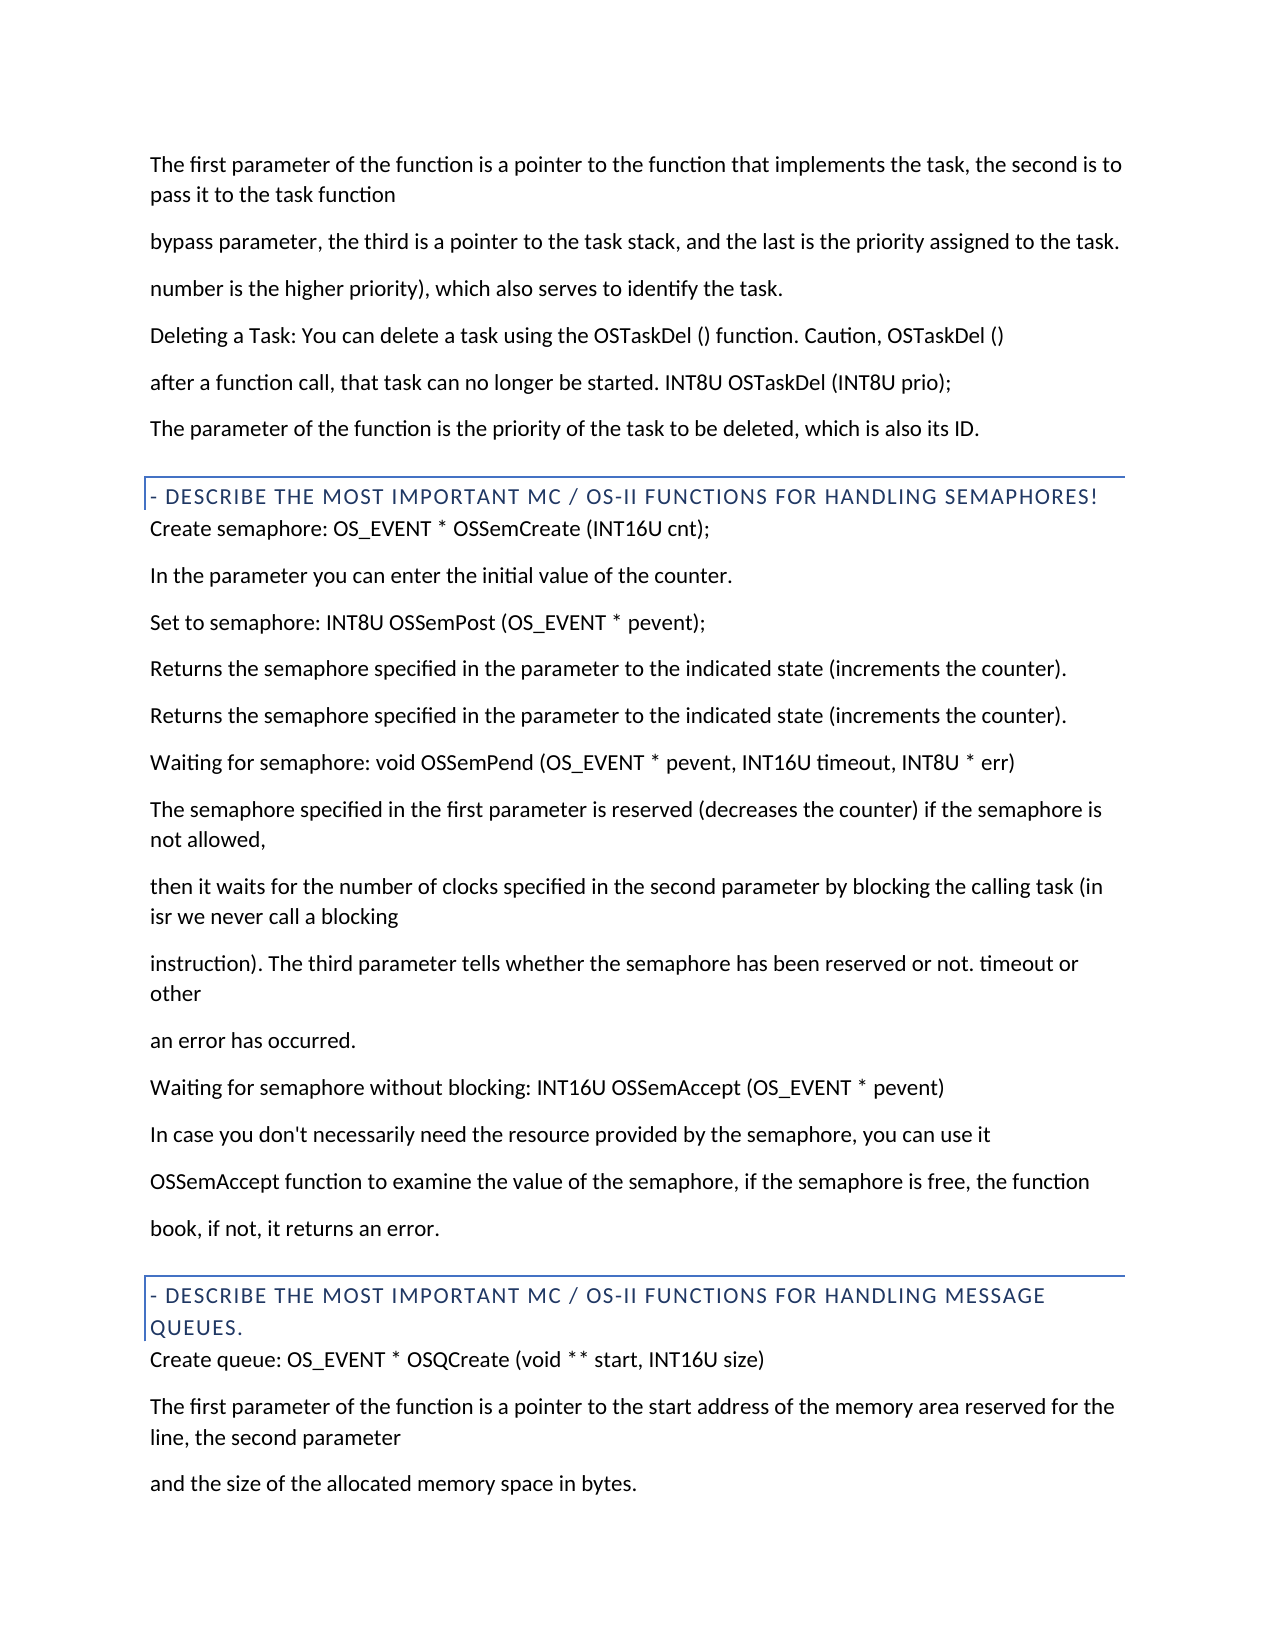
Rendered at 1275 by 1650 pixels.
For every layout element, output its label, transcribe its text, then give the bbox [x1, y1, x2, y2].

text The parameter of the function is the priority of the task to be deleted, which is also its ID. [150, 414, 1125, 443]
text OSSemAccept function to examine the value of the semaphore, if the semaphore is free, the function [150, 1167, 1125, 1195]
text Create queue: OS_EVENT * OSQCreate (void ** start, INT16U size) [150, 1346, 1125, 1373]
text Create semaphore: OS_EVENT * OSSemCreate (INT16U cnt); [150, 514, 1125, 542]
text In case you don't necessarily need the resource provided by the semaphore, you can use it [150, 1120, 1125, 1148]
text bypass parameter, the third is a pointer to the task stack, and the last is the priority assigned to the task. [150, 227, 1125, 255]
text then it waits for the number of clocks specified in the second parameter by blocking the calling task (in isr we never call a blocking [150, 872, 1125, 931]
subtitle - Describe the most important µC / OS-II functions for handling message queues. [146, 1277, 1125, 1341]
text The semaphore specified in the first parameter is reserved (decreases the counter) if the semaphore is not allowed, [150, 795, 1125, 853]
text book, if not, it returns an error. [150, 1214, 1125, 1242]
text Set to semaphore: INT8U OSSemPost (OS_EVENT * pevent); [150, 608, 1125, 636]
text In the parameter you can enter the initial value of the counter. [150, 561, 1125, 589]
text after a function call, that task can no longer be started. INT8U OSTaskDel (INT8U prio); [150, 368, 1125, 396]
text Returns the semaphore specified in the parameter to the indicated state (increments the counter). [150, 654, 1125, 683]
text and the size of the allocated memory space in bytes. [150, 1469, 1125, 1497]
text number is the higher priority), which also serves to identify the task. [150, 274, 1125, 302]
text Returns the semaphore specified in the parameter to the indicated state (increments the counter). [150, 701, 1125, 729]
text The first parameter of the function is a pointer to the function that implements the task, the second is to pass it to the task function [150, 150, 1125, 208]
text an error has occurred. [150, 1026, 1125, 1054]
text Waiting for semaphore without blocking: INT16U OSSemAccept (OS_EVENT * pevent) [150, 1073, 1125, 1101]
text instruction). The third parameter tells whether the semaphore has been reserved or not. timeout or other [150, 949, 1125, 1008]
text Waiting for semaphore: void OSSemPend (OS_EVENT * pevent, INT16U timeout, INT8U * err) [150, 748, 1125, 776]
subtitle - Describe the most important µC / OS-II functions for handling semaphores! [146, 478, 1125, 510]
text Deleting a Task: You can delete a task using the OSTaskDel () function. Caution, OSTaskDel () [150, 321, 1125, 349]
text The first parameter of the function is a pointer to the start address of the memory area reserved for the line, the second parameter [150, 1392, 1125, 1451]
